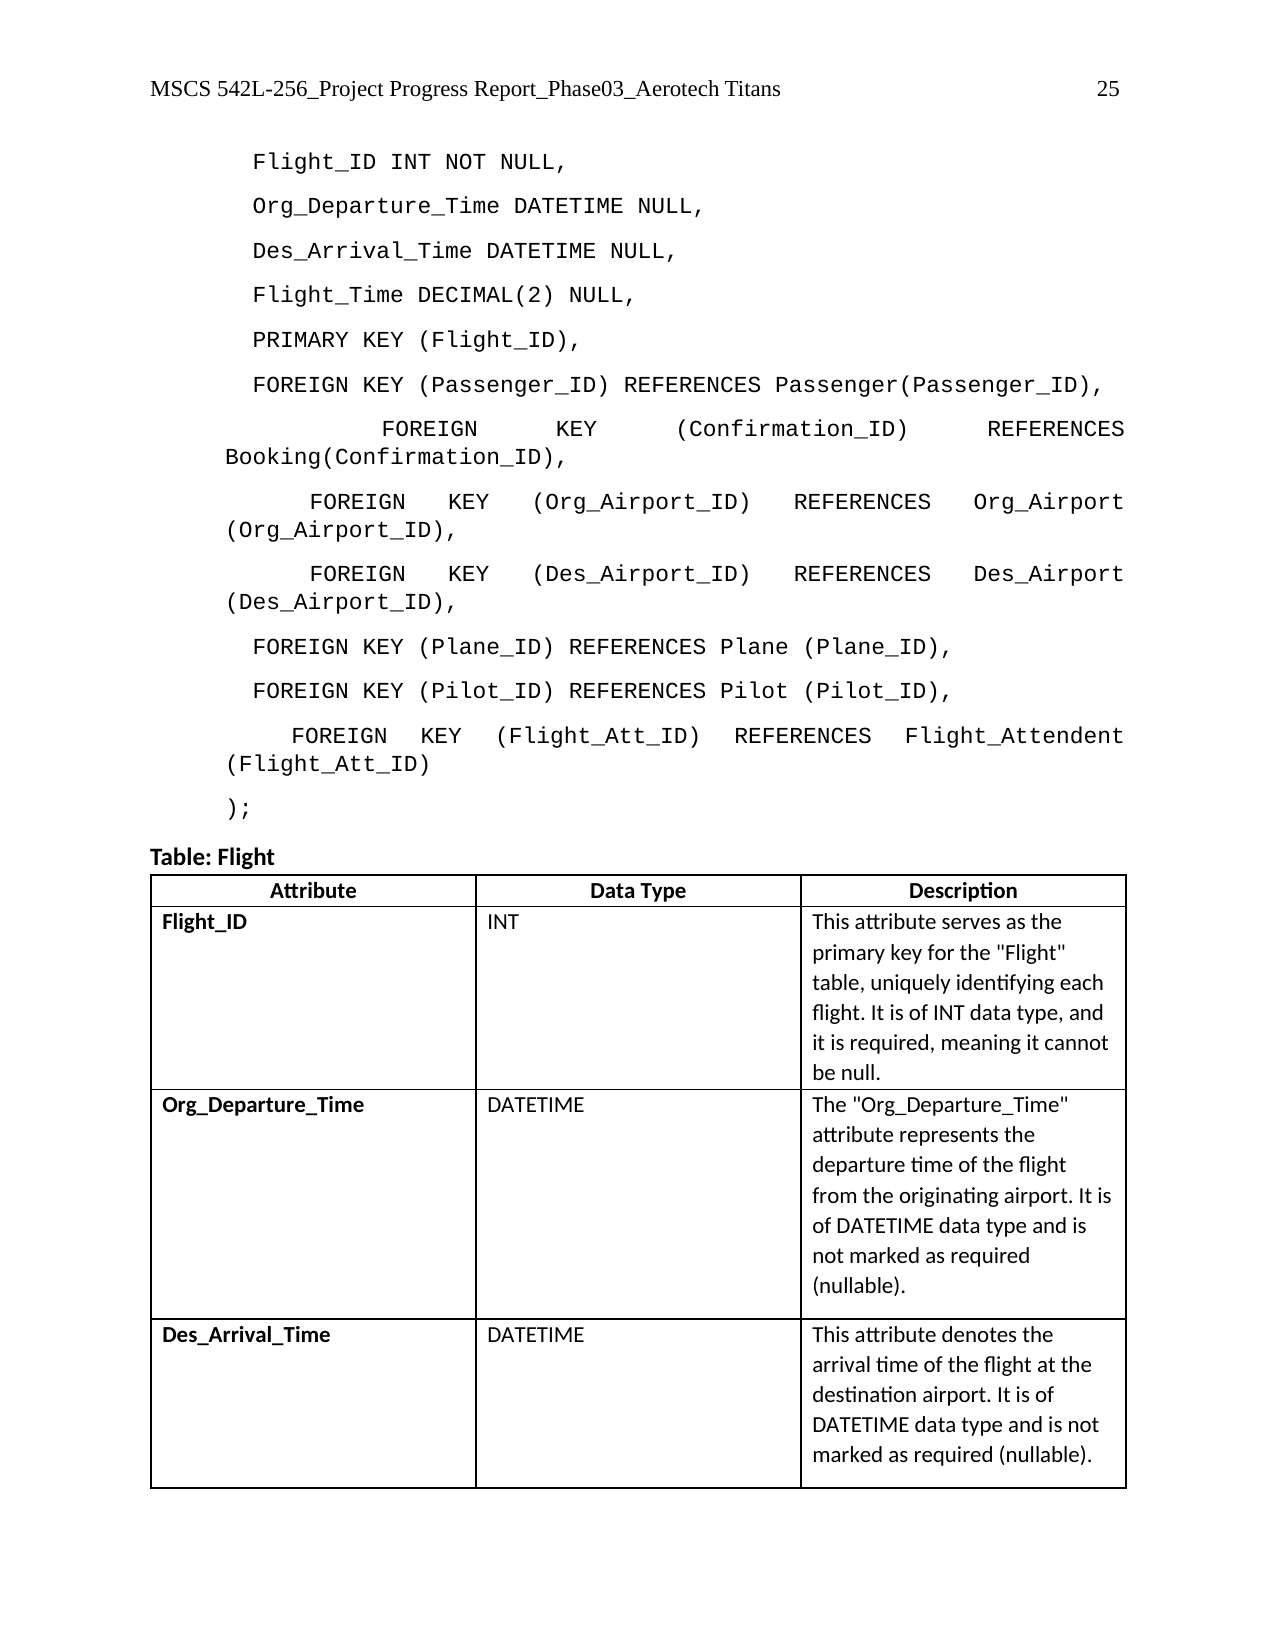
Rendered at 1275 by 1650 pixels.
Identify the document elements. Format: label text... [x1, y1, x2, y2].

subtitle Table: Flight [150, 841, 1125, 872]
table_cell This attribute denotes the arrival time of the flight at the destination airport. It is of DATETIME data type and is not marked as required (nullable). [802, 1320, 1125, 1487]
table_header Data Type [477, 876, 800, 906]
text FOREIGN KEY (Confirmation_ID) REFERENCES Booking(Confirmation_ID), [225, 417, 1125, 471]
table_cell This attribute serves as the primary key for the "Flight" table, uniquely identifying each flight. It is of INT data type, and it is required, meaning it cannot be null. [802, 907, 1125, 1088]
text FOREIGN KEY (Flight_Att_ID) REFERENCES Flight_Attendent (Flight_Att_ID) [225, 724, 1125, 778]
text Flight_Time DECIMAL(2) NULL, [225, 284, 1125, 310]
table_header Attribute [152, 876, 475, 906]
text FOREIGN KEY (Org_Airport_ID) REFERENCES Org_Airport (Org_Airport_ID), [225, 490, 1125, 544]
text FOREIGN KEY (Des_Airport_ID) REFERENCES Des_Airport (Des_Airport_ID), [225, 562, 1125, 616]
table_cell DATETIME [477, 1090, 800, 1318]
text Org_Departure_Time DATETIME NULL, [225, 194, 1125, 221]
text Flight_ID INT NOT NULL, [225, 150, 1125, 176]
text Des_Arrival_Time DATETIME NULL, [225, 239, 1125, 265]
table_cell Des_Arrival_Time [152, 1320, 475, 1487]
text PRIMARY KEY (Flight_ID), [225, 328, 1125, 354]
text ); [225, 797, 1125, 823]
table_header Description [802, 876, 1125, 906]
text FOREIGN KEY (Passenger_ID) REFERENCES Passenger(Passenger_ID), [225, 373, 1125, 399]
table_cell Org_Departure_Time [152, 1090, 475, 1318]
table_cell DATETIME [477, 1320, 800, 1487]
table_cell INT [477, 907, 800, 1088]
table_cell Flight_ID [152, 907, 475, 1088]
text FOREIGN KEY (Plane_ID) REFERENCES Plane (Plane_ID), [225, 635, 1125, 661]
text FOREIGN KEY (Pilot_ID) REFERENCES Pilot (Pilot_ID), [225, 679, 1125, 706]
table_cell The "Org_Departure_Time" attribute represents the departure time of the flight from the originating airport. It is of DATETIME data type and is not marked as required (nullable). [802, 1090, 1125, 1318]
